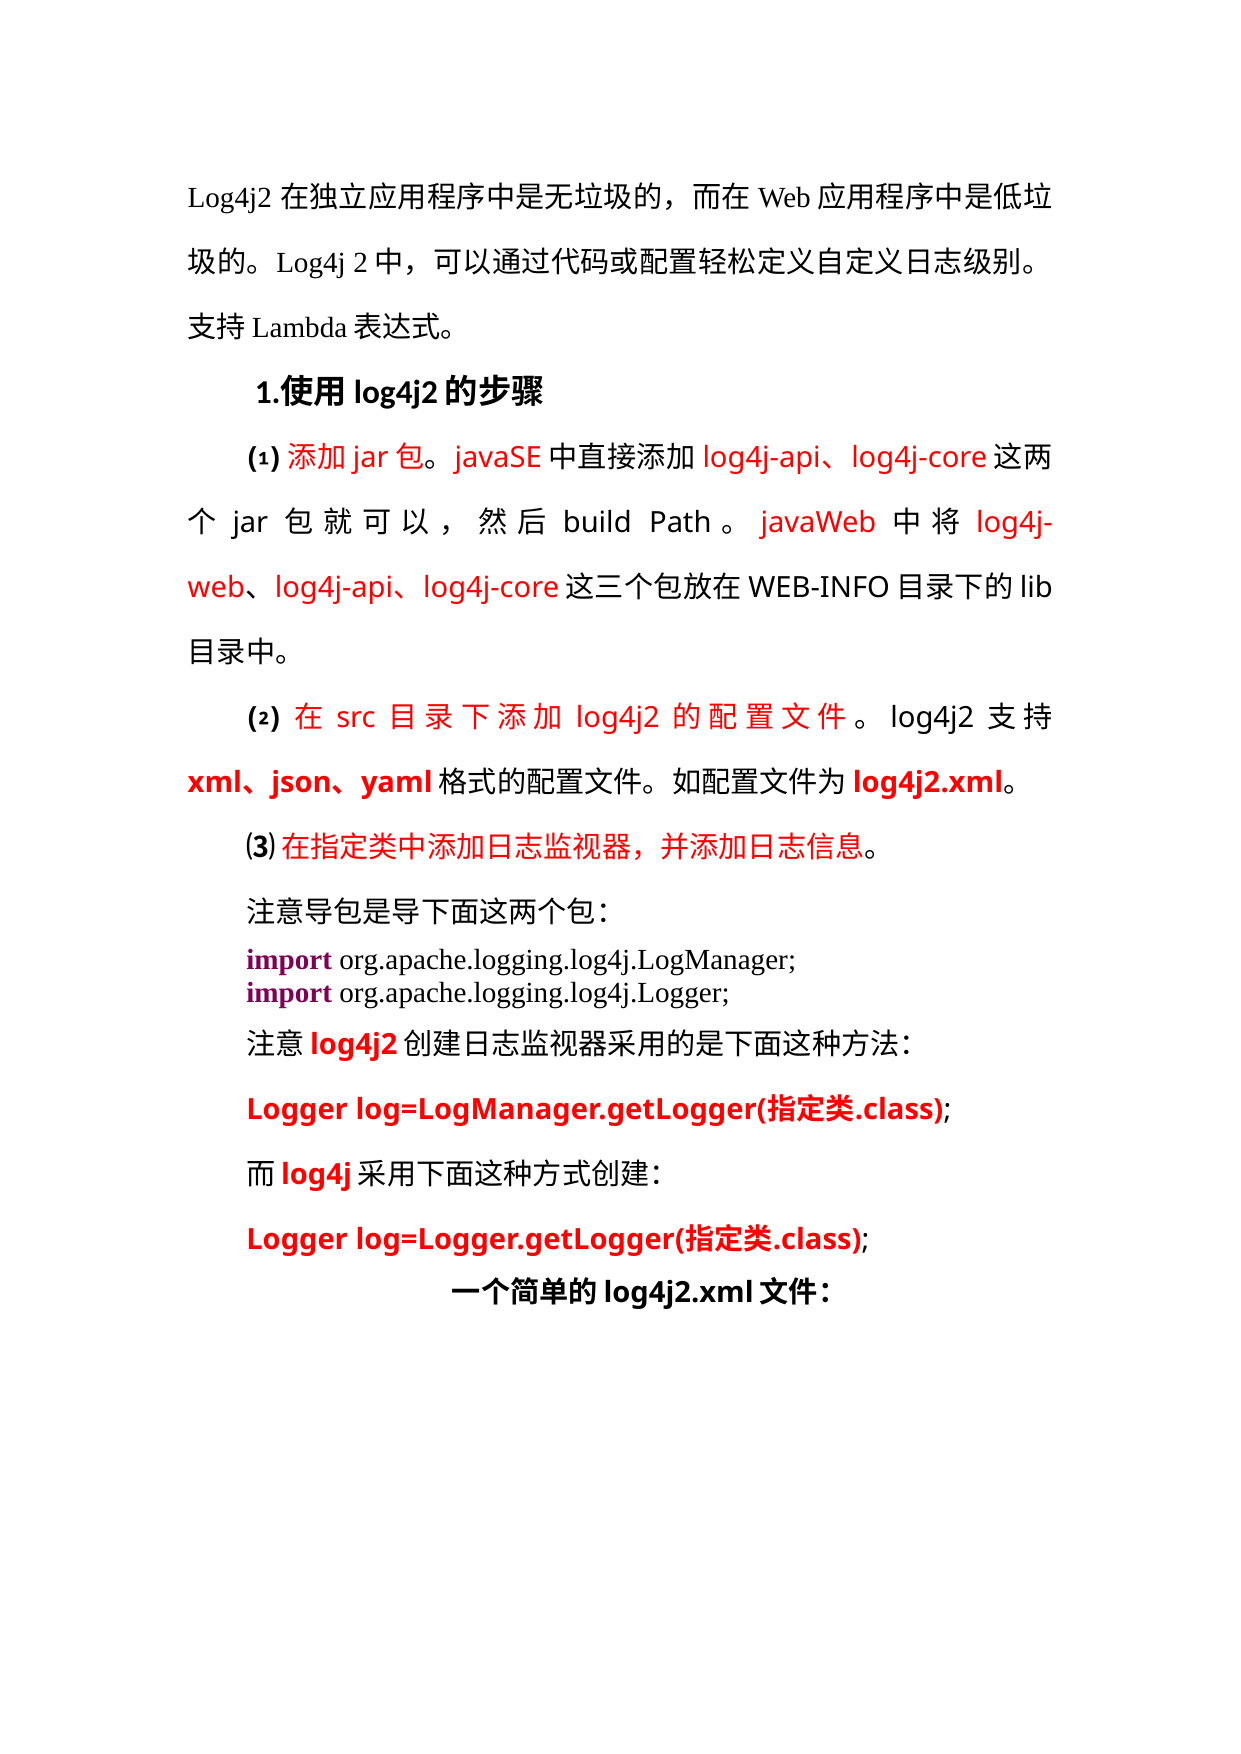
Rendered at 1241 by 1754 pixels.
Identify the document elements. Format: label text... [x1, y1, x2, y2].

text Logger log=Logger.getLogger(指定类.class); [187, 1204, 1053, 1269]
text ⑶在指定类中添加日志监视器，并添加日志信息。 [187, 812, 1053, 877]
subtitle 1.使用log4j2的步骤 [187, 357, 1053, 422]
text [187, 162, 1053, 357]
text import org.apache.logging.log4j.LogManager; [187, 942, 1053, 976]
text 注意log4j2创建日志监视器采用的是下面这种方法： [187, 1009, 1053, 1074]
text ⑴添加jar包。javaSE中直接添加log4j-api、log4j-core这两个jar包就可以，然后build Path。javaWeb中将log4j-web、log4j-api、log4j-core这三个包放在WEB-INFO目录下的lib目录中。 [187, 422, 1053, 682]
text 一个简单的log4j2.xml文件： [187, 1269, 1053, 1311]
text import org.apache.logging.log4j.Logger; [187, 976, 1053, 1009]
text Logger log=LogManager.getLogger(指定类.class); [187, 1074, 1053, 1139]
text ⑵在src目录下添加log4j2的配置文件。log4j2支持xml、json、yaml格式的配置文件。如配置文件为log4j2.xml。 [187, 682, 1053, 812]
text 注意导包是导下面这两个包： [187, 877, 1053, 942]
text 而log4j采用下面这种方式创建： [187, 1139, 1053, 1204]
